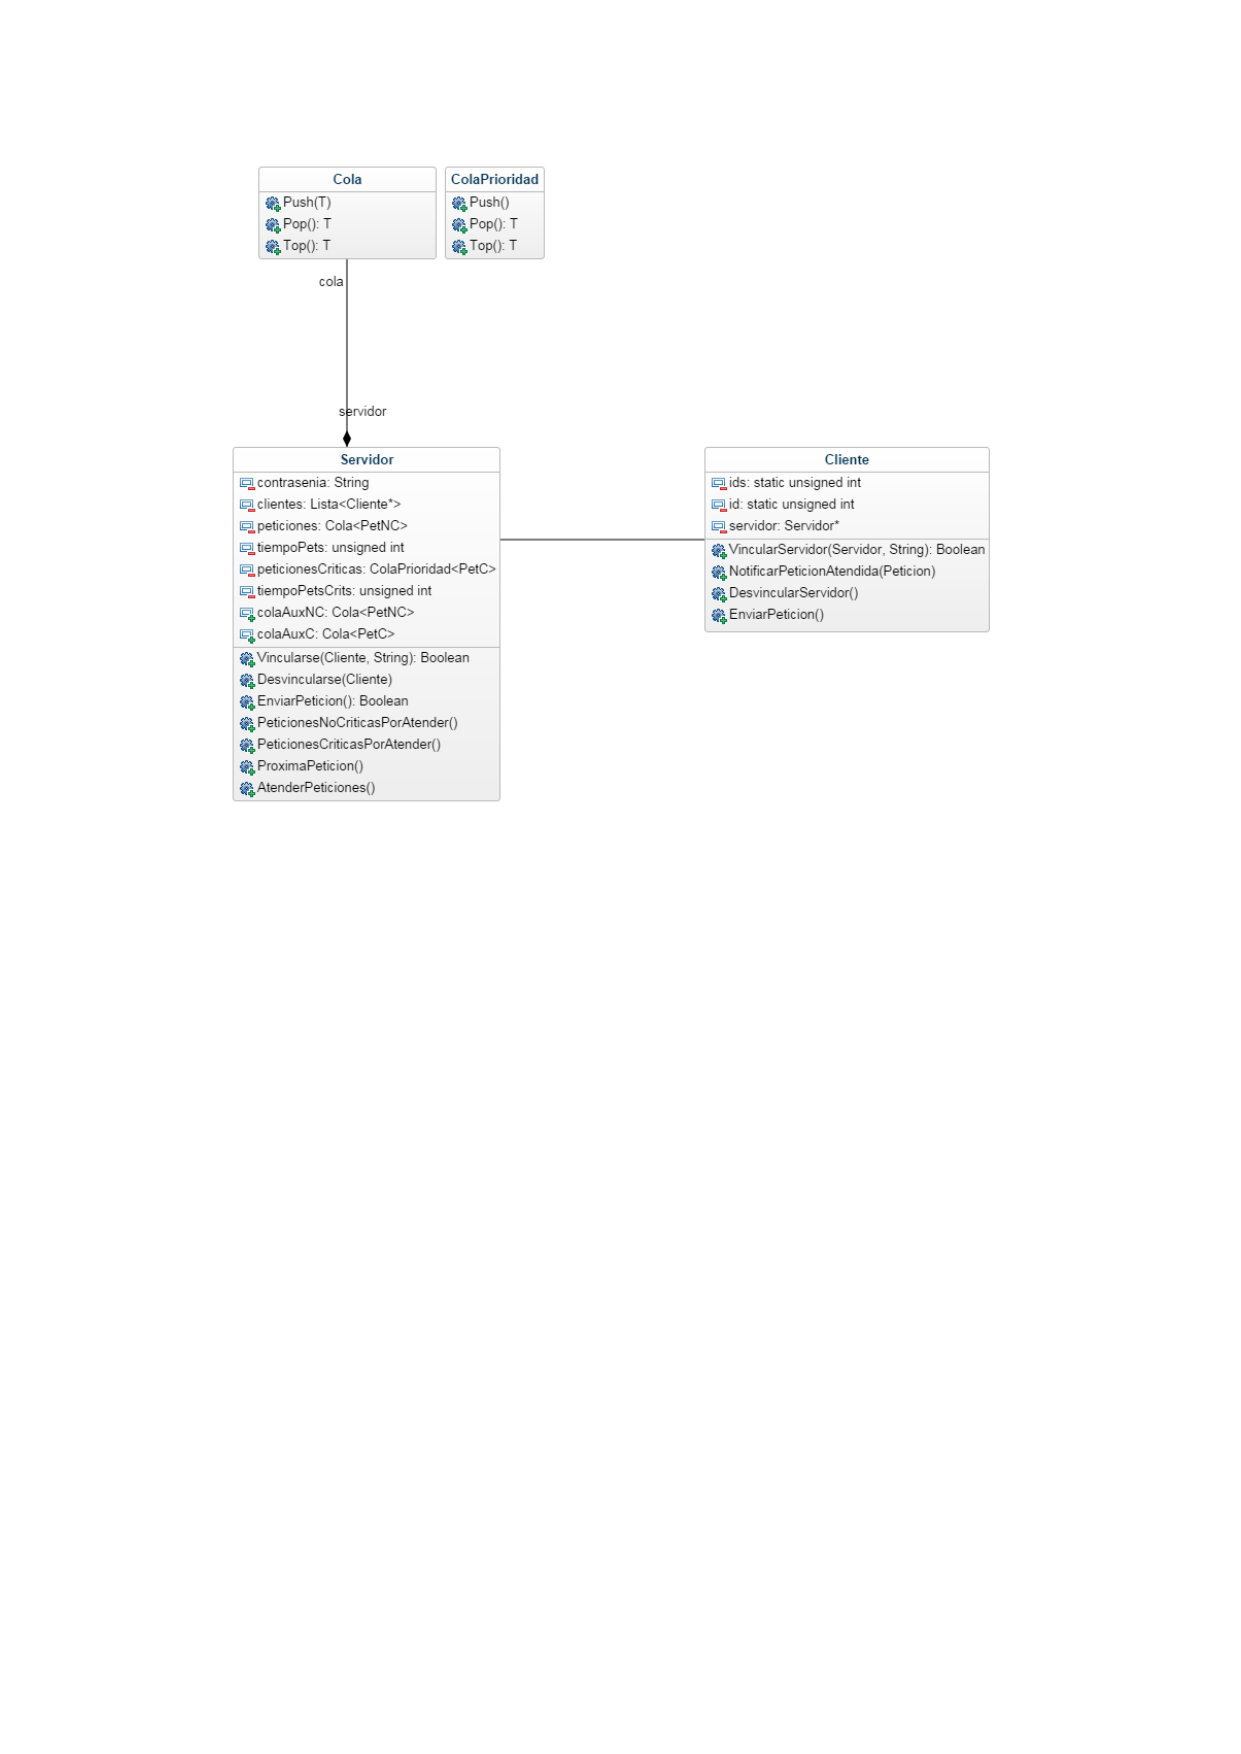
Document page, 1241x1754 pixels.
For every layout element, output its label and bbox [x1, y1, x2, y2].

picture [177, 147, 1063, 822]
